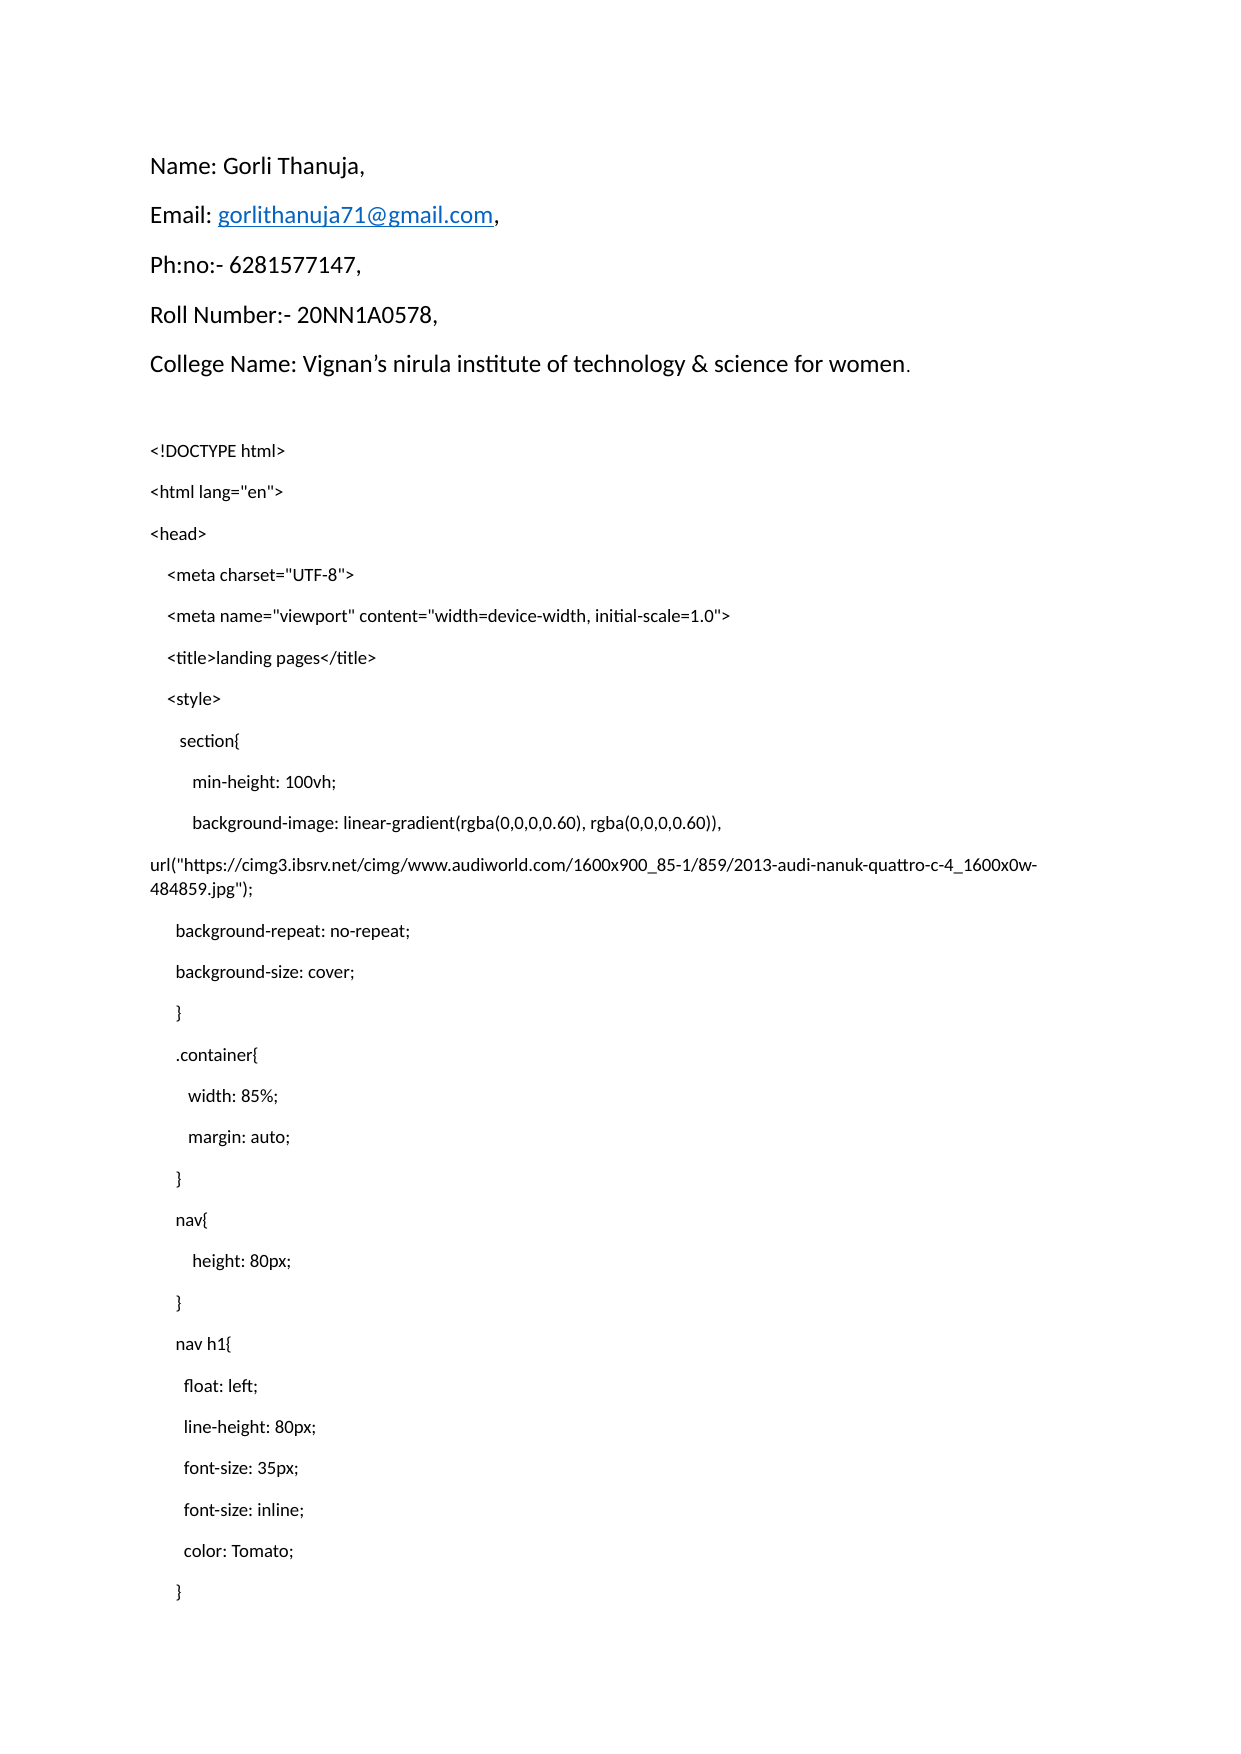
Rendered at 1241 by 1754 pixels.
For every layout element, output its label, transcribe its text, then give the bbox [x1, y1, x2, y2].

text background-image: linear-gradient(rgba(0,0,0,0.60), rgba(0,0,0,0.60)), [150, 811, 1090, 834]
text <meta charset="UTF-8"> [150, 563, 1090, 586]
text <meta name="viewport" content="width=device-width, initial-scale=1.0"> [150, 605, 1090, 628]
text Ph:no:- 6281577147, [150, 249, 1090, 280]
text height: 80px; [150, 1250, 1090, 1273]
text line-height: 80px; [150, 1415, 1090, 1438]
text } [150, 1002, 1090, 1024]
text <!DOCTYPE html> [150, 439, 1090, 462]
text College Name: Vignan’s nirula institute of technology & science for women. [150, 348, 1090, 379]
text width: 85%; [150, 1084, 1090, 1107]
text float: left; [150, 1374, 1090, 1397]
text <title>landing pages</title> [150, 646, 1090, 669]
text min-height: 100vh; [150, 770, 1090, 793]
text nav{ [150, 1208, 1090, 1231]
text section{ [150, 729, 1090, 752]
text url("https://cimg3.ibsrv.net/cimg/www.audiworld.com/1600x900_85-1/859/2013-audi-nanuk-quattro-c-4_1600x0w-484859.jpg"); [150, 853, 1090, 900]
text <style> [150, 687, 1090, 710]
text Email: gorlithanuja71@gmail.com, [150, 199, 1090, 230]
text } [150, 1167, 1090, 1190]
text color: Tomato; [150, 1539, 1090, 1562]
text <head> [150, 522, 1090, 545]
text font-size: 35px; [150, 1456, 1090, 1479]
text Roll Number:- 20NN1A0578, [150, 299, 1090, 329]
text margin: auto; [150, 1126, 1090, 1148]
text font-size: inline; [150, 1498, 1090, 1521]
text } [150, 1581, 1090, 1603]
text background-repeat: no-repeat; [150, 919, 1090, 942]
text Name: Gorli Thanuja, [150, 150, 1090, 181]
text } [150, 1291, 1090, 1314]
text <html lang="en"> [150, 481, 1090, 503]
text background-size: cover; [150, 960, 1090, 983]
text .container{ [150, 1043, 1090, 1066]
text nav h1{ [150, 1332, 1090, 1355]
